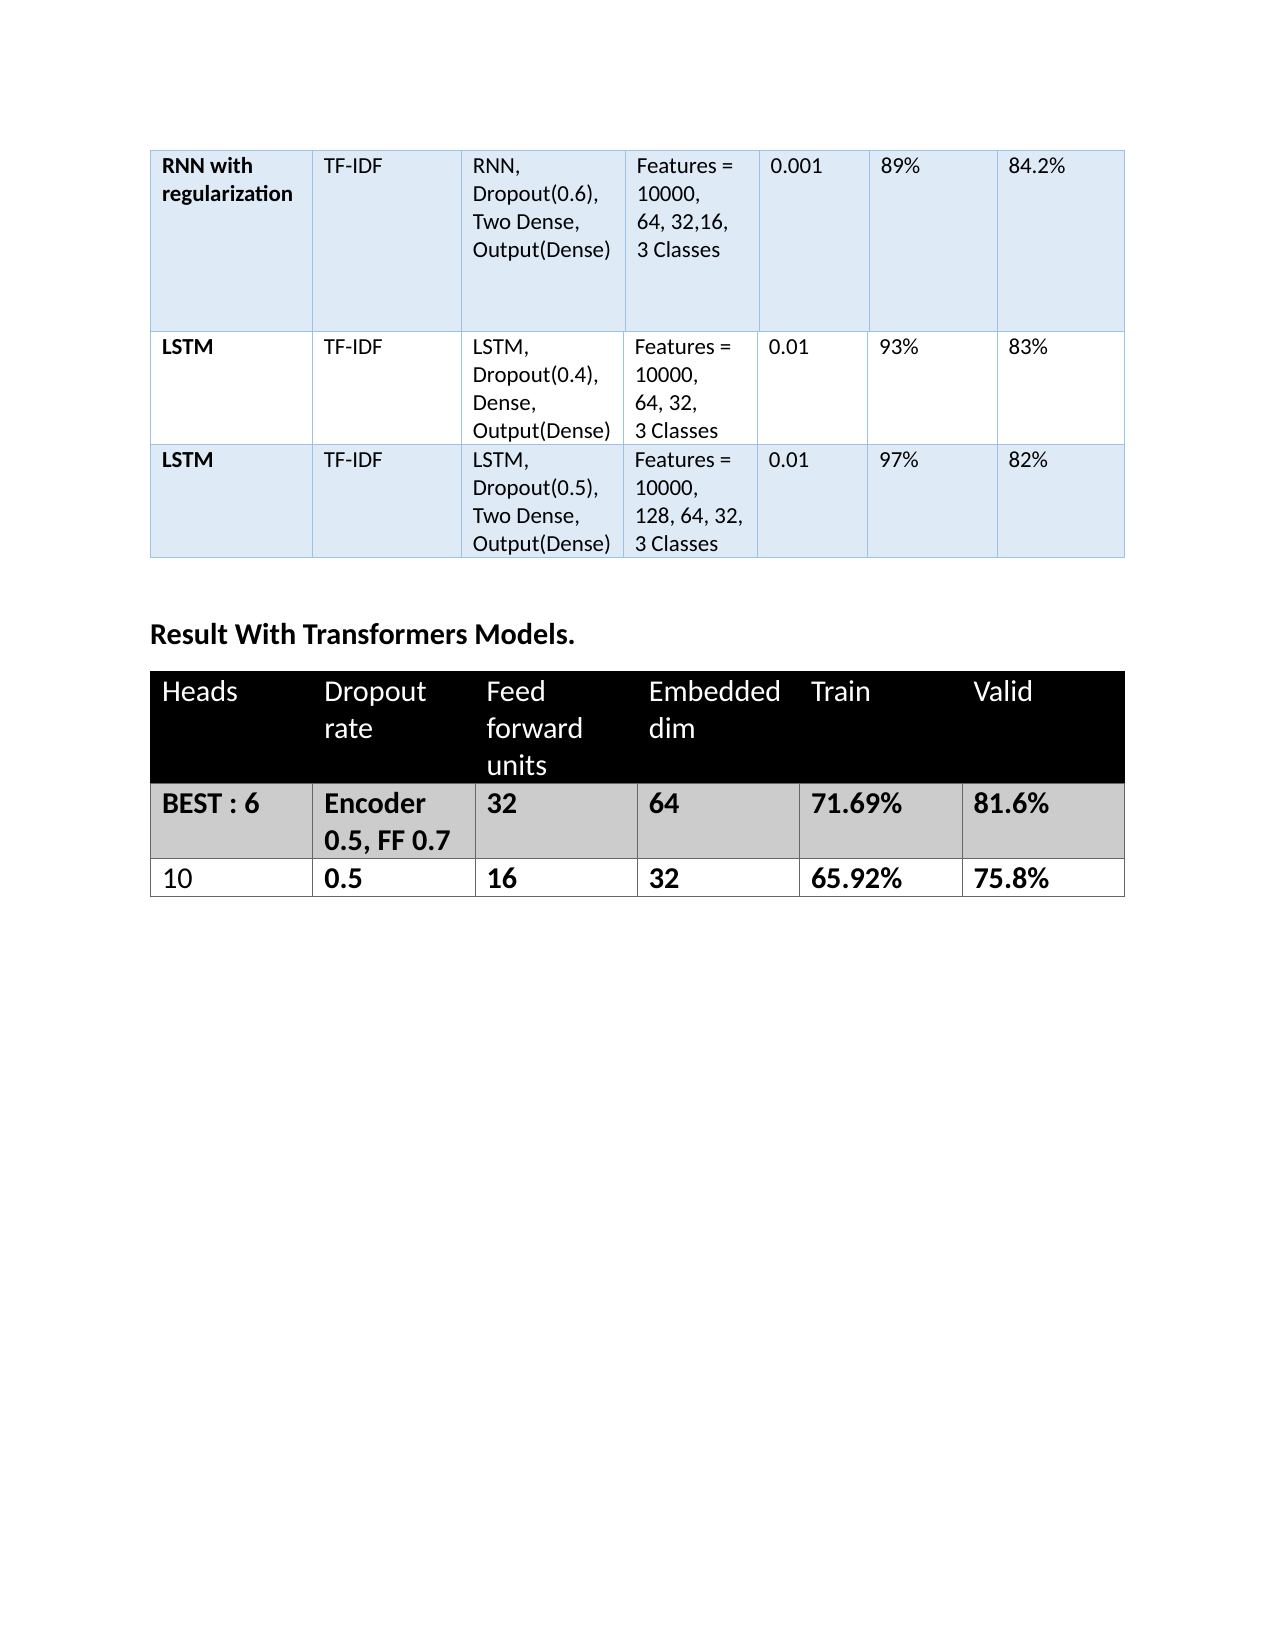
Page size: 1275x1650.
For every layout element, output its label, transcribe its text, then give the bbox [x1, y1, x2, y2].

table_cell 32 [476, 784, 637, 858]
table_cell 93% [868, 332, 997, 444]
table_cell 83% [998, 332, 1124, 444]
table_cell TF-IDF [313, 445, 461, 557]
table_cell TF-IDF [313, 332, 461, 444]
table_cell RNN, Dropout(0.6), Two Dense, Output(Dense) [462, 151, 625, 331]
table_cell 71.69% [800, 784, 962, 858]
table_cell RNN with regularization [151, 151, 312, 331]
table_cell 0.01 [758, 332, 867, 444]
table_cell LSTM, Dropout(0.5), Two Dense, Output(Dense) [462, 445, 623, 557]
table_cell 16 [476, 859, 637, 896]
table_cell Features = 10000, 64, 32, 3 Classes [624, 332, 757, 444]
table_cell 84.2% [998, 151, 1124, 331]
table_cell LSTM [151, 332, 312, 444]
table_cell LSTM [151, 445, 312, 557]
table_header Feed forward units [476, 672, 637, 783]
table_cell 0.01 [758, 445, 867, 557]
table_cell TF-IDF [313, 151, 461, 331]
table_cell 10 [151, 859, 312, 896]
table_cell 0.5 [313, 859, 475, 896]
table_cell Encoder 0.5, FF 0.7 [313, 784, 475, 858]
text Result With Transformers Models. [150, 615, 1125, 652]
table_header Dropout rate [313, 672, 475, 783]
table_cell 65.92% [800, 859, 962, 896]
table_header Valid [963, 672, 1124, 783]
table_header Train [800, 672, 962, 783]
table_cell Features = 10000, 128, 64, 32, 3 Classes [624, 445, 757, 557]
table_header Heads [151, 672, 312, 783]
table_cell 81.6% [963, 784, 1124, 858]
table_cell 32 [638, 859, 799, 896]
table_cell 75.8% [963, 859, 1124, 896]
table_cell LSTM, Dropout(0.4), Dense, Output(Dense) [462, 332, 623, 444]
table_cell Features = 10000, 64, 32,16, 3 Classes [626, 151, 759, 331]
table_header Embedded dim [638, 672, 799, 783]
table_cell 82% [998, 445, 1124, 557]
table_cell 64 [638, 784, 799, 858]
table_cell 89% [870, 151, 997, 331]
table_cell BEST : 6 [151, 784, 312, 858]
table_cell 97% [868, 445, 997, 557]
table_cell 0.001 [760, 151, 869, 331]
